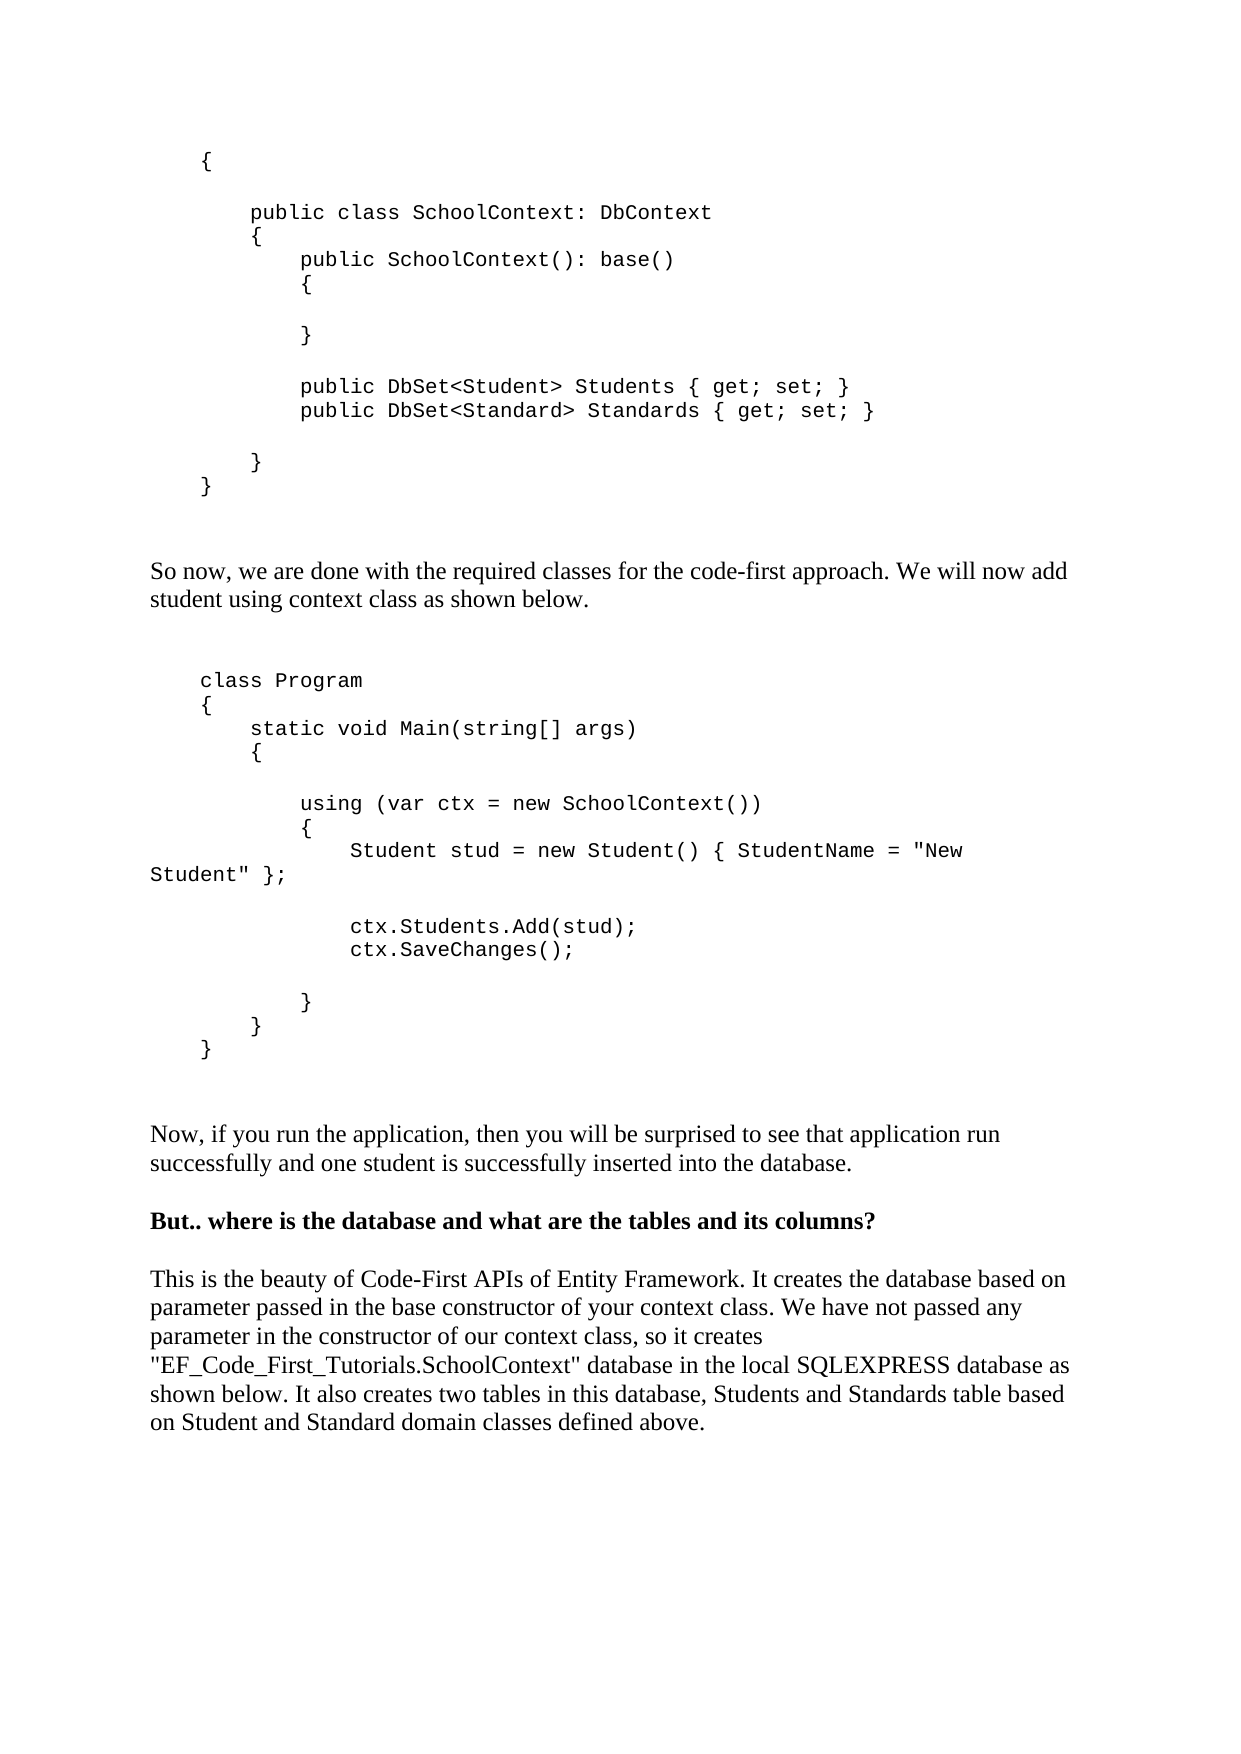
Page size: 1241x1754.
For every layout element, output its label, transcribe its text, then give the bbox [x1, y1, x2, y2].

text Now, if you run the application, then you will be surprised to see that application run successfully and one student is successfully inserted into the database. [150, 1119, 1090, 1177]
text public DbSet<Standard> Standards { get; set; } [150, 399, 1090, 423]
text } [150, 991, 1090, 1014]
text static void Main(string[] args) [150, 718, 1090, 741]
text using (var ctx = new SchoolContext()) [150, 793, 1090, 817]
text public DbSet<Student> Students { get; set; } [150, 376, 1090, 399]
text class Program [150, 670, 1090, 694]
text Student stud = new Student() { StudentName = "New Student" }; [150, 840, 1090, 888]
text This is the beauty of Code-First APIs of Entity Framework. It creates the database based on parameter passed in the base constructor of your context class. We have not passed any parameter in the constructor of our context class, so it creates "EF_Code_First_Tutorials.SchoolContext" database in the local SQLEXPRESS database as shown below. It also creates two tables in this database, Students and Standards table based on Student and Standard domain classes defined above. [150, 1264, 1090, 1436]
text { [150, 273, 1090, 296]
text } [150, 324, 1090, 348]
text public SchoolContext(): base() [150, 249, 1090, 273]
text } [150, 1014, 1090, 1038]
text { [150, 817, 1090, 840]
text { [150, 694, 1090, 718]
text But.. where is the database and what are the tables and its columns? [150, 1206, 1090, 1234]
text } [150, 1038, 1090, 1062]
text } [150, 475, 1090, 498]
text ctx.SaveChanges(); [150, 939, 1090, 963]
text public class SchoolContext: DbContext [150, 202, 1090, 225]
text So now, we are done with the required classes for the code-first approach. We will now add student using context class as shown below. [150, 556, 1090, 613]
text } [150, 451, 1090, 475]
text ctx.Students.Add(stud); [150, 916, 1090, 939]
text { [150, 150, 1090, 174]
text { [150, 741, 1090, 765]
text { [150, 225, 1090, 249]
